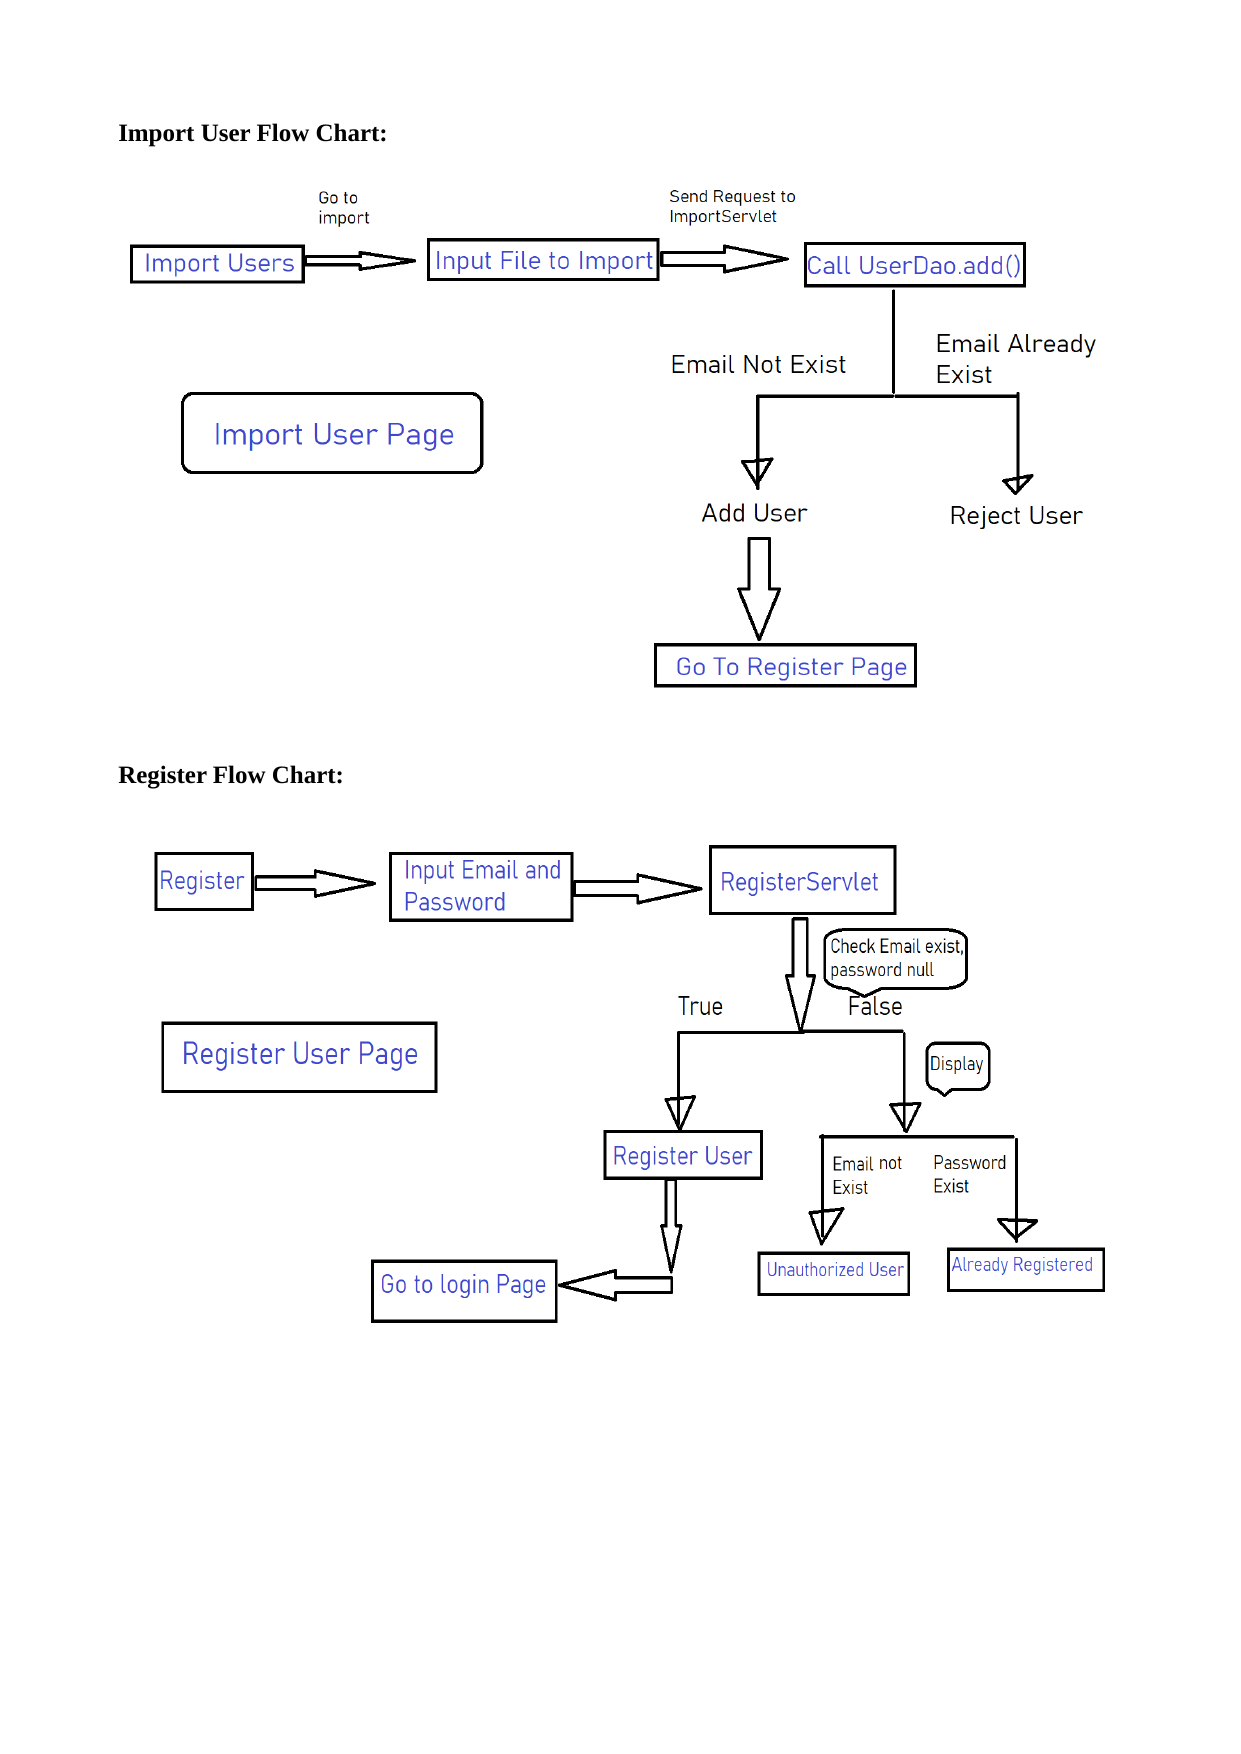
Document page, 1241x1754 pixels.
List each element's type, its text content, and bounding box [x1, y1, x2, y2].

picture [118, 818, 1123, 1356]
picture [118, 175, 1123, 732]
text Import User Flow Chart: [118, 118, 1122, 147]
text Register Flow Chart: [118, 761, 1122, 789]
